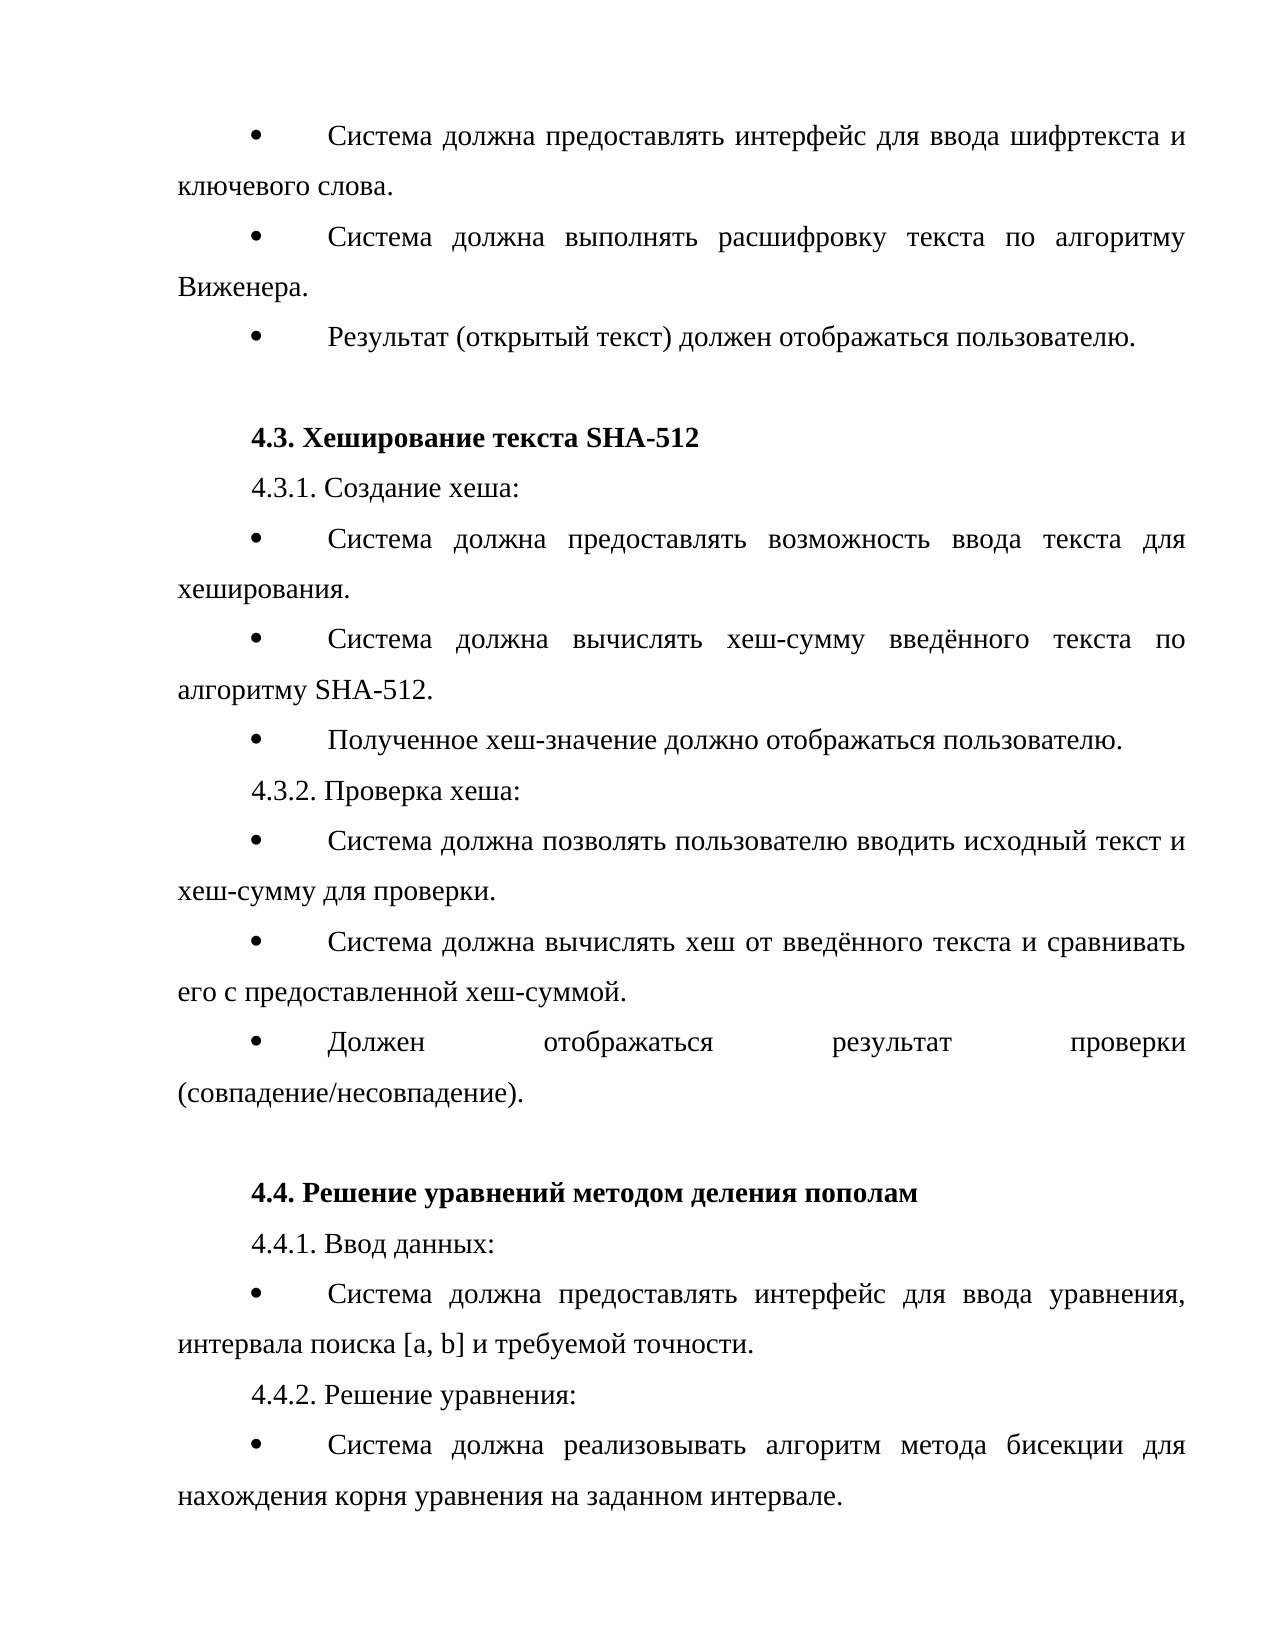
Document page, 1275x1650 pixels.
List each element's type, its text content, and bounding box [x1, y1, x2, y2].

text 4.4.1. Ввод данных: [177, 1226, 1186, 1259]
text 4.3.2. Проверка хеша: [177, 773, 1186, 806]
list Система должна вычислять хеш-сумму введённого текста по алгоритму SHA-512. [177, 622, 1186, 706]
text 4.3. Хеширование текста SHA-512 [177, 420, 1186, 454]
list Должен отображаться результат проверки (совпадение/несовпадение). [177, 1024, 1186, 1108]
list Результат (открытый текст) должен отображаться пользователю. [177, 319, 1186, 353]
list Система должна предоставлять возможность ввода текста для хеширования. [177, 521, 1186, 605]
text 4.4.2. Решение уравнения: [177, 1377, 1186, 1411]
list Система должна реализовывать алгоритм метода бисекции для нахождения корня уравнения на заданном интервале. [177, 1427, 1186, 1511]
list Полученное хеш-значение должно отображаться пользователю. [177, 722, 1186, 756]
list Система должна выполнять расшифровку текста по алгоритму Виженера. [177, 219, 1186, 303]
list Система должна предоставлять интерфейс для ввода уравнения, интервала поиска [a, b] и требуемой точности. [177, 1276, 1186, 1360]
text 4.3.1. Создание хеша: [177, 471, 1186, 504]
list Система должна позволять пользователю вводить исходный текст и хеш-сумму для проверки. [177, 823, 1186, 907]
text 4.4. Решение уравнений методом деления пополам [177, 1176, 1186, 1209]
list Система должна предоставлять интерфейс для ввода шифртекста и ключевого слова. [177, 118, 1186, 202]
list Система должна вычислять хеш от введённого текста и сравнивать его с предоставленной хеш-суммой. [177, 924, 1186, 1008]
